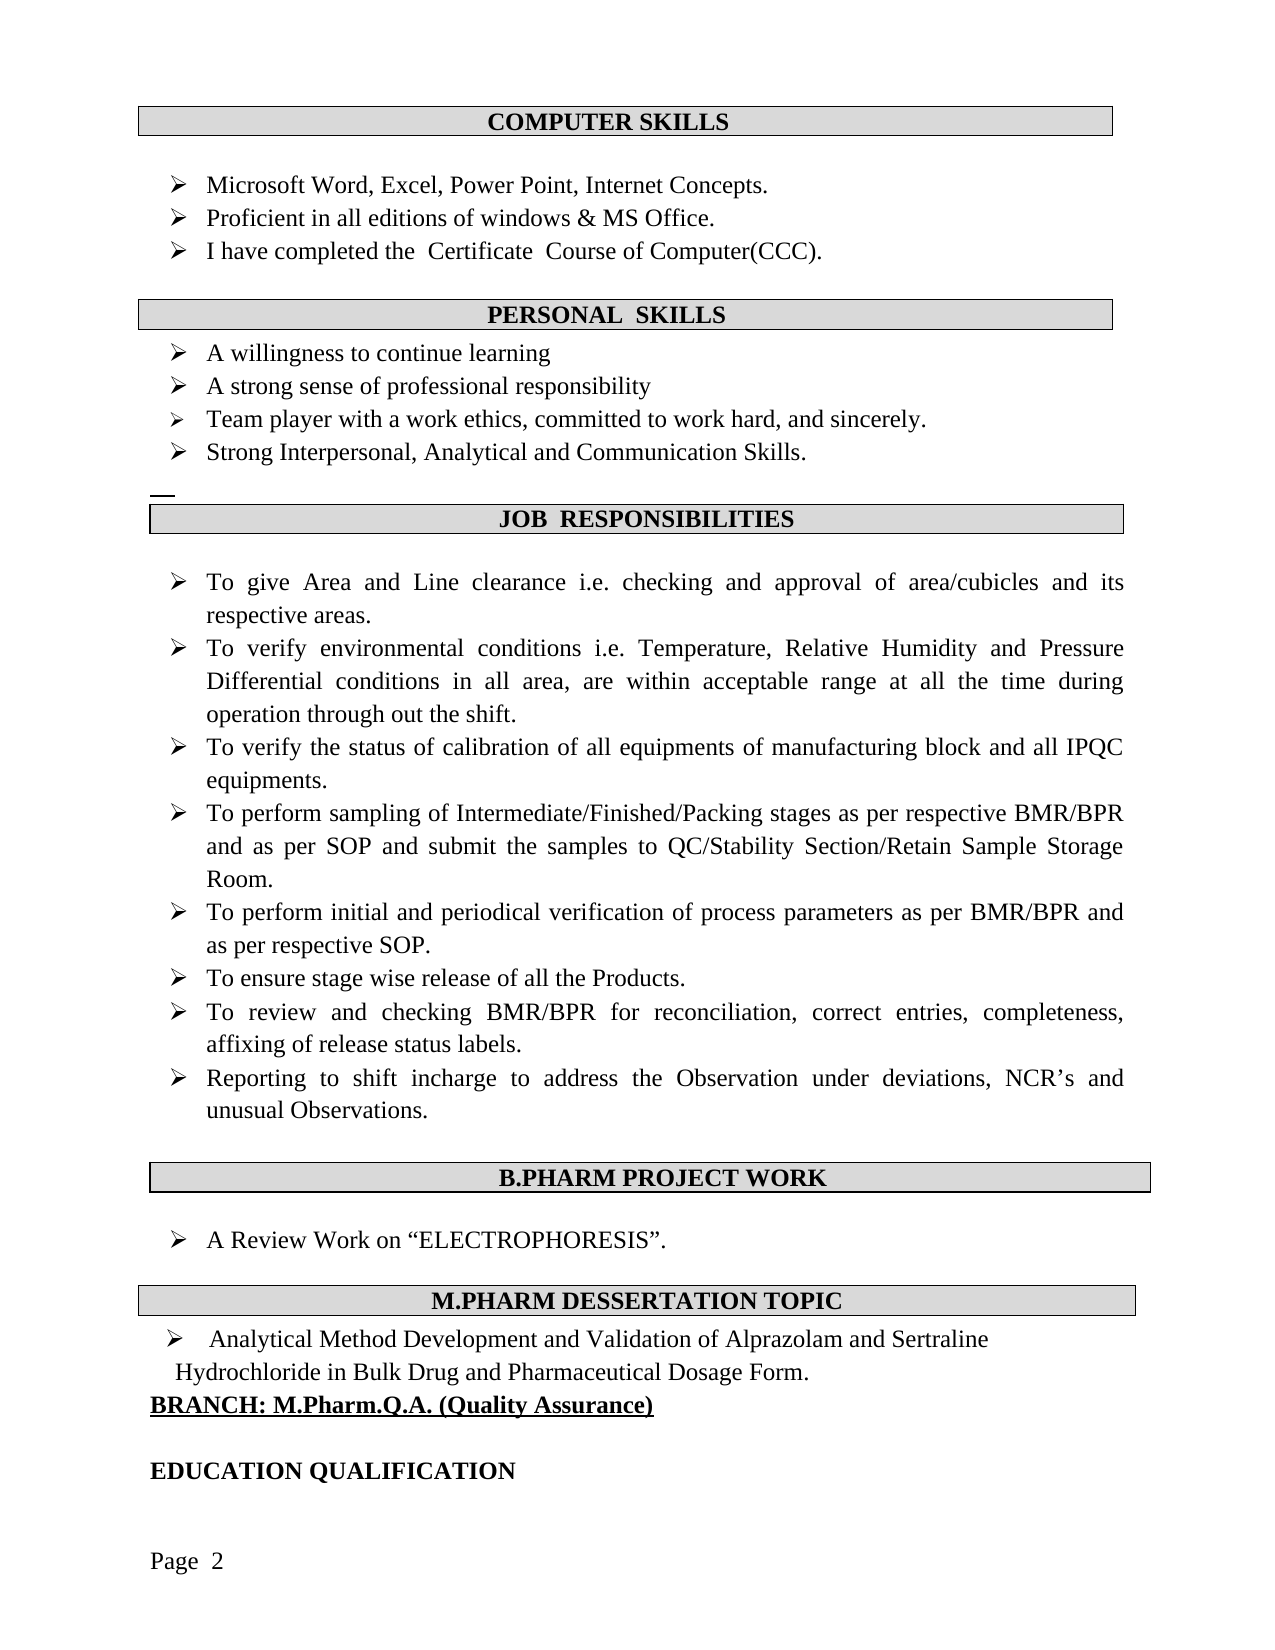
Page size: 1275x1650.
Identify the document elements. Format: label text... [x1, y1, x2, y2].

list Analytical Method Development and Validation of Alprazolam and Sertraline [165, 1316, 1125, 1353]
list To review and checking BMR/BPR for reconciliation, correct entries, completeness, affixing of release status labels. [169, 997, 1125, 1058]
list Proficient in all editions of windows & MS Office. [169, 203, 1125, 232]
list A Review Work on “ELECTROPHORESIS”. [169, 1226, 1087, 1254]
list To perform sampling of Intermediate/Finished/Packing stages as per respective BMR/BPR and as per SOP and submit the samples to QC/Stability Section/Retain Sample Storage Room. [169, 798, 1125, 893]
list A willingness to continue learning [169, 302, 1125, 367]
list Microsoft Word, Excel, Power Point, Internet Concepts. [169, 170, 1125, 199]
list To perform initial and periodical verification of process parameters as per BMR/BPR and as per respective SOP. [169, 897, 1125, 959]
table_header B.PHARM PROJECT WORK [151, 1163, 1150, 1191]
list Strong Interpersonal, Analytical and Communication Skills. [169, 437, 1125, 466]
table_header JOB RESPONSIBILITIES [151, 505, 1123, 533]
list A strong sense of professional responsibility [169, 371, 1125, 400]
table_header COMPUTER SKILLS [139, 107, 1112, 135]
list To ensure stage wise release of all the Products. [169, 963, 1125, 992]
table_header PERSONAL SKILLS [139, 300, 1112, 329]
list Team player with a work ethics, committed to work hard, and sincerely. [169, 404, 1125, 433]
list To verify the status of calibration of all equipments of manufacturing block and all IPQC equipments. [169, 732, 1125, 794]
list To give Area and Line clearance i.e. checking and approval of area/cubicles and its respective areas. [169, 567, 1125, 629]
text EDUCATION QUALIFICATION [150, 1456, 1125, 1485]
list Reporting to shift incharge to address the Observation under deviations, NCR’s and unusual Observations. [169, 1063, 1125, 1124]
list To verify environmental conditions i.e. Temperature, Relative Humidity and Pressure Differential conditions in all area, are within acceptable range at all the time during operation through out the shift. [169, 633, 1125, 728]
list I have completed the Certificate Course of Computer(CCC). [169, 236, 1125, 265]
text Hydrochloride in Bulk Drug and Pharmaceutical Dosage Form. [150, 1357, 1125, 1386]
table_header M.PHARM DESSERTATION TOPIC [139, 1286, 1135, 1315]
text BRANCH: M.Pharm.Q.A. (Quality Assurance) [150, 1390, 1125, 1419]
